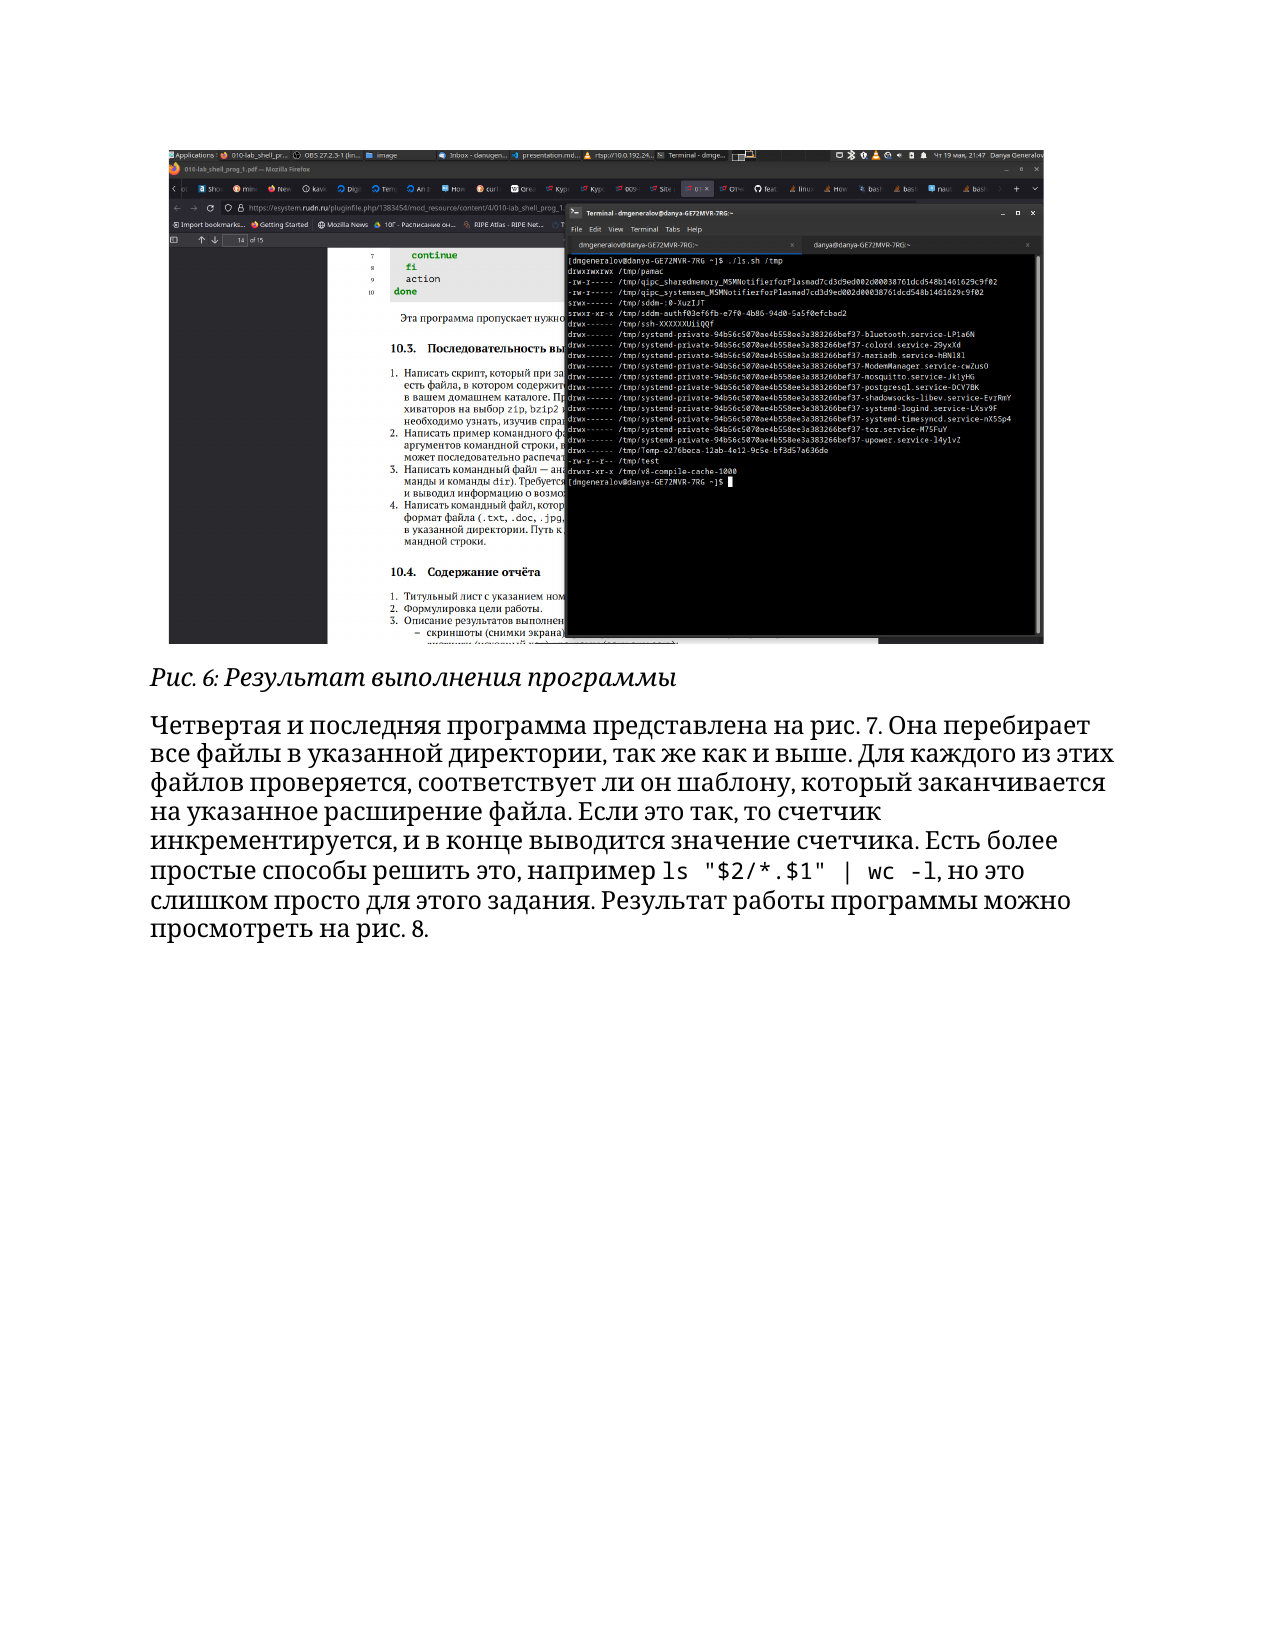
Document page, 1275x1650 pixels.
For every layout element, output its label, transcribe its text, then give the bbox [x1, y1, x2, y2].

text Рис. 6: Результат выполнения программы [150, 664, 1125, 693]
text Четвертая и последняя программа представлена на рис. 7. Она перебирает все файлы в указанной директории, так же как и выше. Для каждого из этих файлов проверяется, соответствует ли он шаблону, который заканчивается на указанное расширение файла. Если это так, то счетчик инкрементируется, и в конце выводится значение счетчика. Есть более простые способы решить это, например ls "$2/*.$1" | wc -l, но это слишком просто для этого задания. Результат работы программы можно просмотреть на рис. 8. [150, 712, 1125, 944]
picture [168, 150, 1044, 644]
